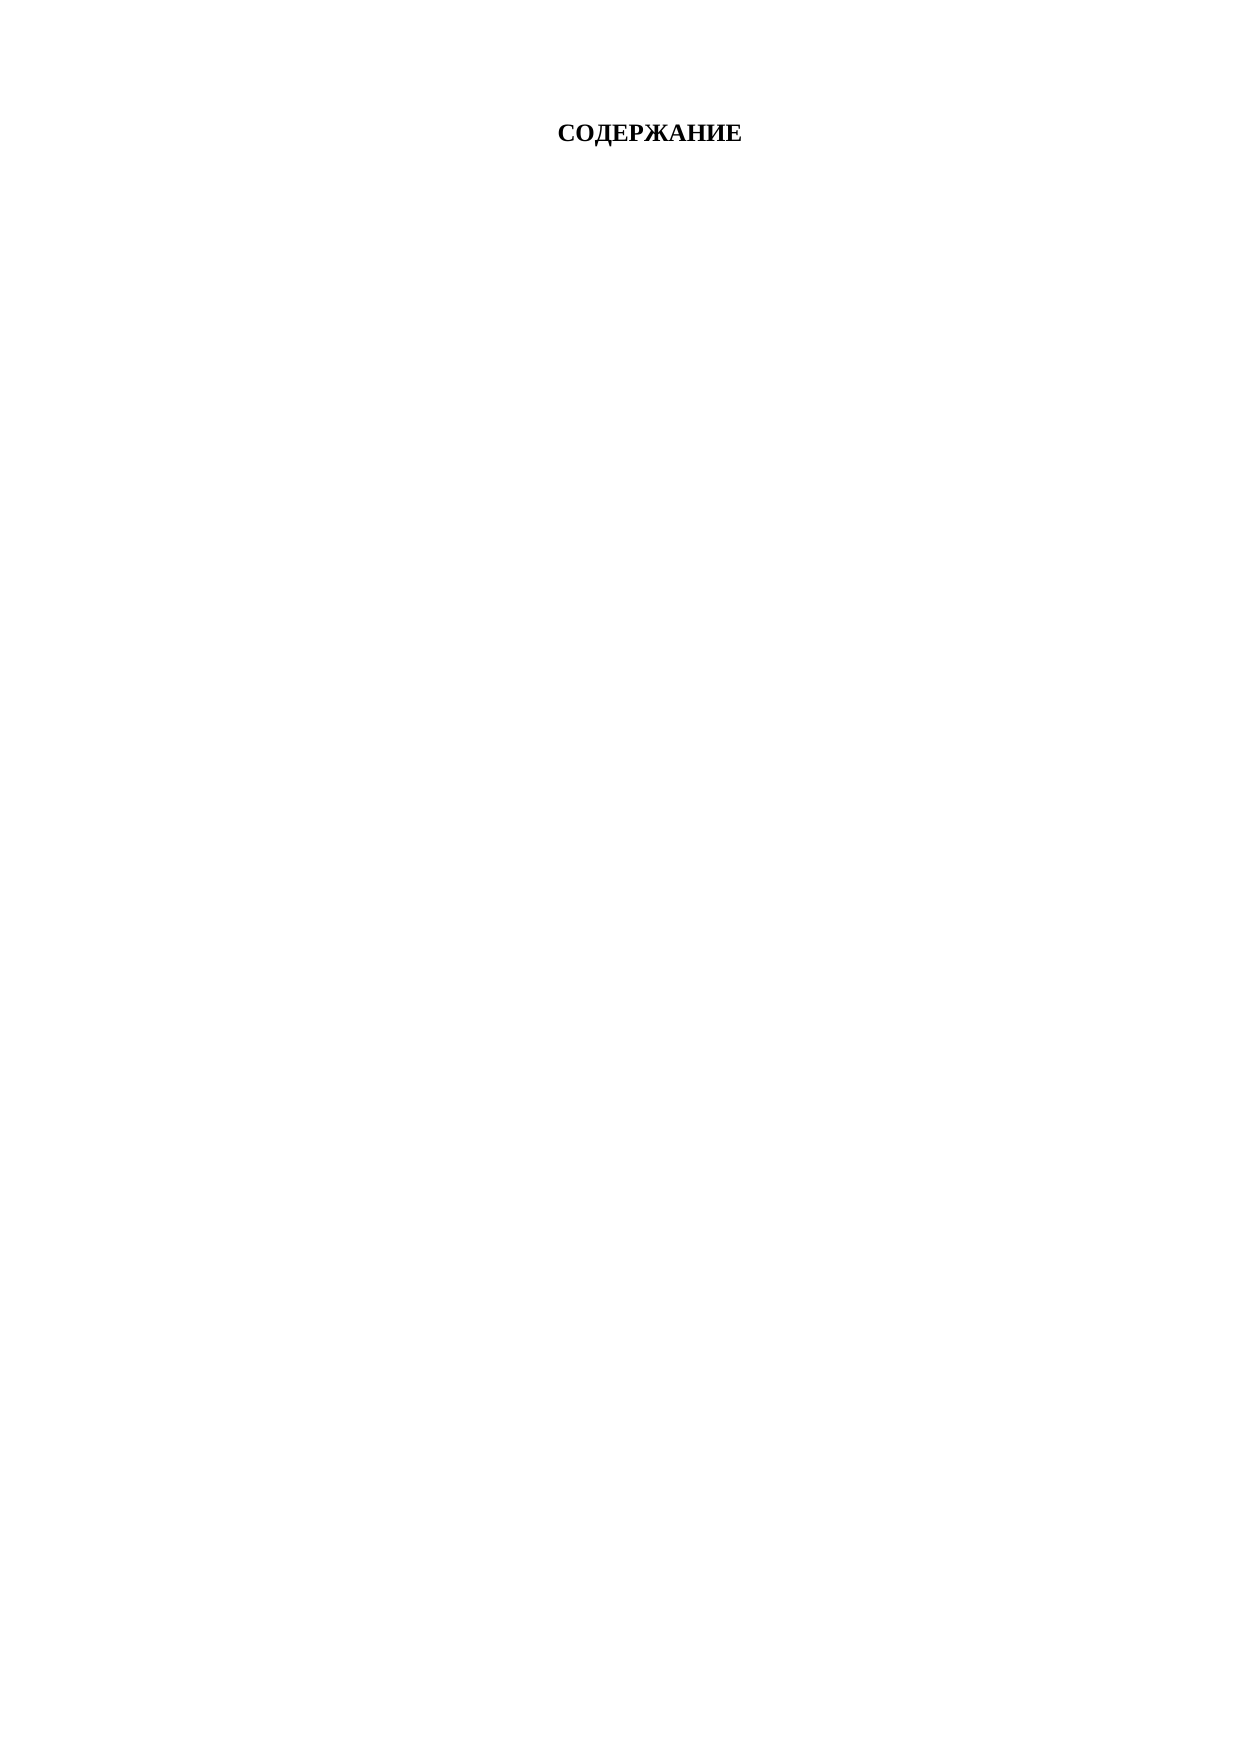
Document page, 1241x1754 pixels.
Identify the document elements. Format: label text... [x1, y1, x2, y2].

text СОДЕРЖАНИЕ [118, 118, 1181, 147]
